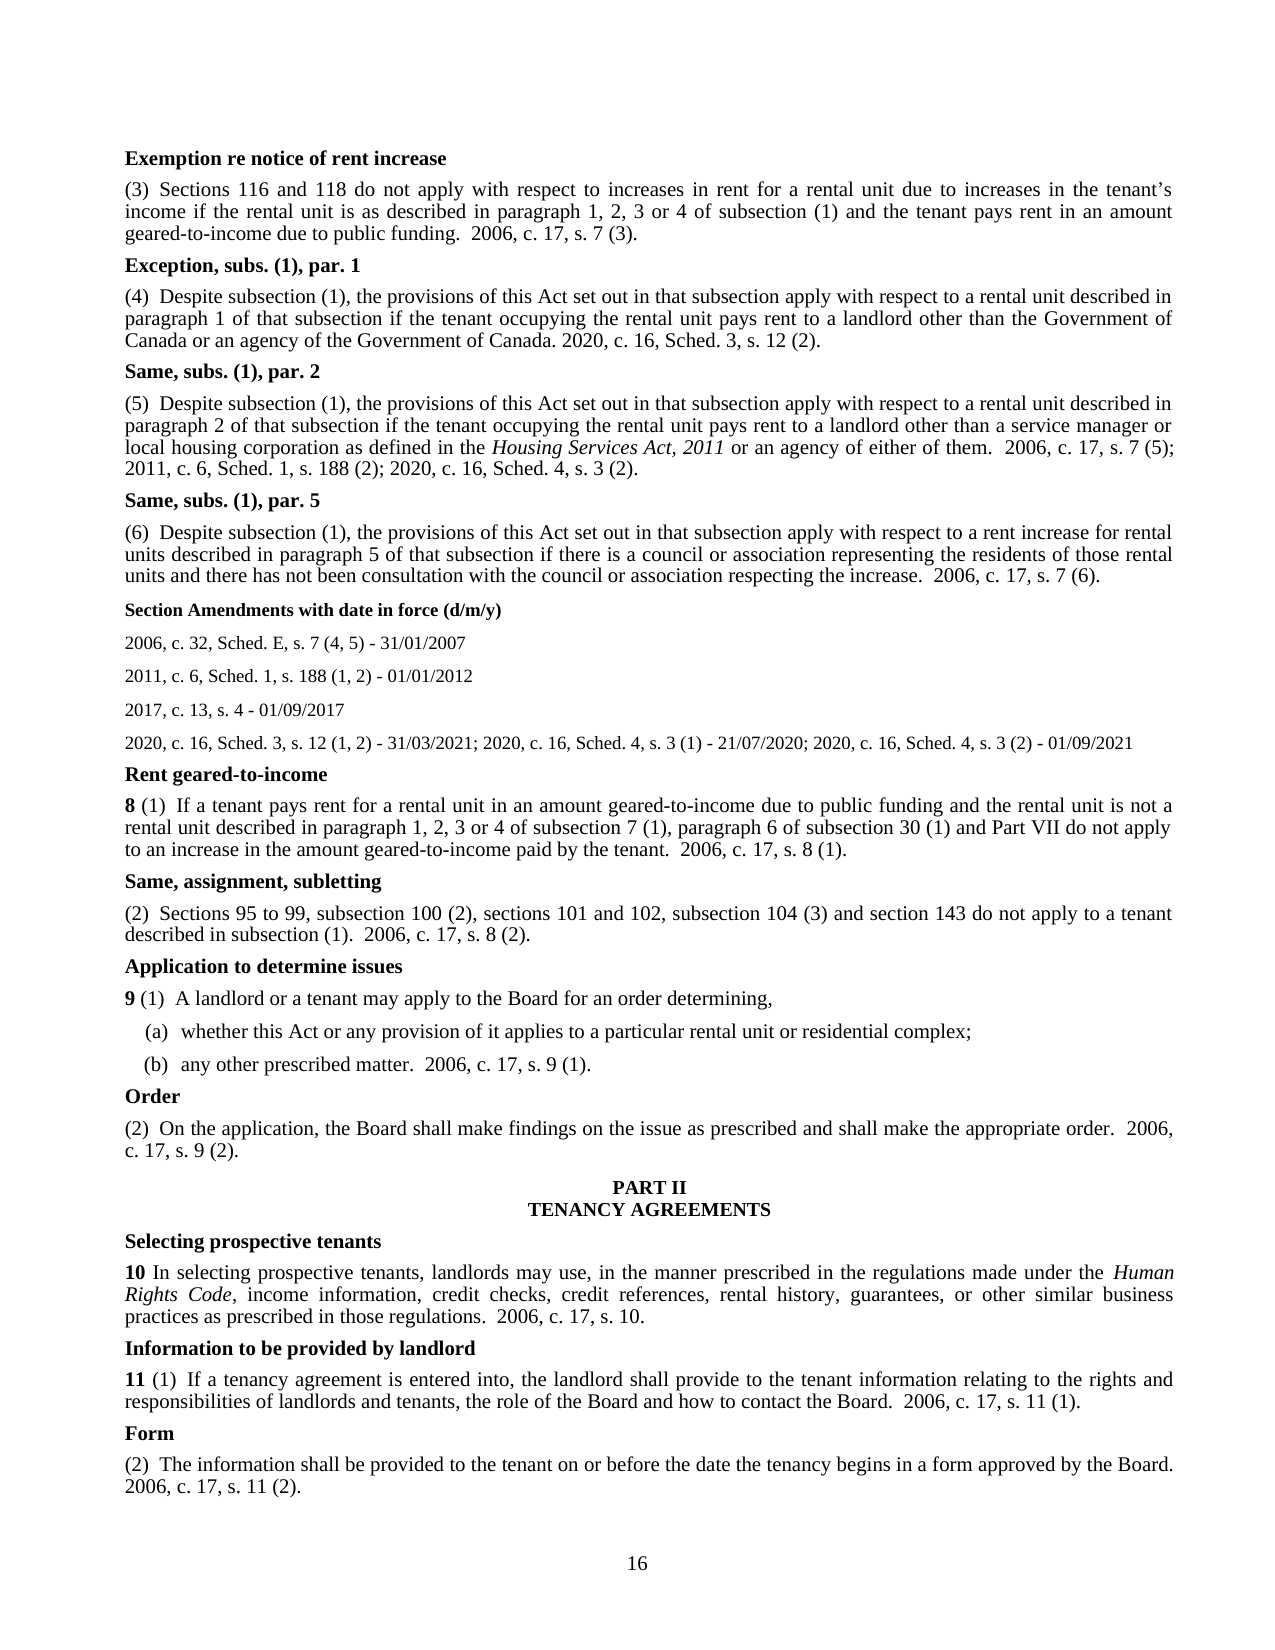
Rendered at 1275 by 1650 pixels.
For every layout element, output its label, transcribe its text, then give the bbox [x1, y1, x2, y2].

text part ii tenancy agreements [124, 1177, 1174, 1221]
text (4) Despite subsection (1), the provisions of this Act set out in that subsection apply with respect to a rental unit described in paragraph 1 of that subsection if the tenant occupying the rental unit pays rent to a landlord other than the Government of Canada or an agency of the Government of Canada. 2020, c. 16, Sched. 3, s. 12 (2). [124, 286, 1174, 351]
text (2) The information shall be provided to the tenant on or before the date the tenancy begins in a form approved by the Board. 2006, c. 17, s. 11 (2). [124, 1454, 1174, 1498]
text Same, assignment, subletting [124, 873, 1174, 892]
text Section Amendments with date in force (d/m/y) [124, 599, 1174, 621]
text (6) Despite subsection (1), the provisions of this Act set out in that subsection apply with respect to a rent increase for rental units described in paragraph 5 of that subsection if there is a council or association representing the residents of those rental units and there has not been consultation with the council or association respecting the increase. 2006, c. 17, s. 7 (6). [124, 522, 1174, 587]
text (2) On the application, the Board shall make findings on the issue as prescribed and shall make the appropriate order. 2006, c. 17, s. 9 (2). [124, 1118, 1174, 1161]
text 2020, c. 16, Sched. 3, s. 12 (1, 2) - 31/03/2021; 2020, c. 16, Sched. 4, s. 3 (1) - 21/07/2020; 2020, c. 16, Sched. 4, s. 3 (2) - 01/09/2021 [124, 732, 1174, 754]
text Exemption re notice of rent increase [124, 150, 1174, 169]
text Exception, subs. (1), par. 1 [124, 257, 1174, 276]
text Same, subs. (1), par. 5 [252, 493, 1174, 511]
text (2) Sections 95 to 99, subsection 100 (2), sections 101 and 102, subsection 104 (3) and section 143 do not apply to a tenant described in subsection (1). 2006, c. 17, s. 8 (2). [124, 902, 1174, 946]
text 2006, c. 32, Sched. E, s. 7 (4, 5) - 31/01/2007 [124, 632, 1174, 654]
text Order [124, 1089, 1174, 1107]
text (b) any other prescribed matter. 2006, c. 17, s. 9 (1). [124, 1054, 1174, 1076]
text 10 In selecting prospective tenants, landlords may use, in the manner prescribed in the regulations made under the Human Rights Code, income information, credit checks, credit references, rental history, guarantees, or other similar business practices as prescribed in those regulations. 2006, c. 17, s. 10. [124, 1262, 1174, 1327]
text Application to determine issues [124, 958, 1174, 977]
text 8 (1) If a tenant pays rent for a rental unit in an amount geared-to-income due to public funding and the rental unit is not a rental unit described in paragraph 1, 2, 3 or 4 of subsection 7 (1), paragraph 6 of subsection 30 (1) and Part VII do not apply to an increase in the amount geared-to-income paid by the tenant. 2006, c. 17, s. 8 (1). [124, 796, 1174, 861]
text Rent geared-to-income [124, 766, 1174, 785]
text Same, subs. (1), par. 5 [124, 493, 253, 511]
text (3) Sections 116 and 118 do not apply with respect to increases in rent for a rental unit due to increases in the tenant’s income if the rental unit is as described in paragraph 1, 2, 3 or 4 of subsection (1) and the tenant pays rent in an amount geared-to-income due to public funding. 2006, c. 17, s. 7 (3). [124, 179, 1174, 244]
text Selecting prospective tenants [124, 1233, 1174, 1252]
text 9 (1) A landlord or a tenant may apply to the Board for an order determining, [124, 988, 1174, 1009]
text Form [124, 1425, 1174, 1444]
text 2011, c. 6, Sched. 1, s. 188 (1, 2) - 01/01/2012 [124, 665, 1174, 687]
text Same, subs. (1), par. 2 [124, 364, 1174, 383]
text 2017, c. 13, s. 4 - 01/09/2017 [124, 699, 1174, 721]
text 11 (1) If a tenancy agreement is entered into, the landlord shall provide to the tenant information relating to the rights and responsibilities of landlords and tenants, the role of the Board and how to contact the Board. 2006, c. 17, s. 11 (1). [124, 1369, 1174, 1413]
text Information to be provided by landlord [124, 1340, 1174, 1359]
text (a) whether this Act or any provision of it applies to a particular rental unit or residential complex; [124, 1021, 1174, 1043]
text (5) Despite subsection (1), the provisions of this Act set out in that subsection apply with respect to a rental unit described in paragraph 2 of that subsection if the tenant occupying the rental unit pays rent to a landlord other than a service manager or local housing corporation as defined in the Housing Services Act, 2011 or an agency of either of them. 2006, c. 17, s. 7 (5); 2011, c. 6, Sched. 1, s. 188 (2); 2020, c. 16, Sched. 4, s. 3 (2). [124, 393, 1174, 480]
